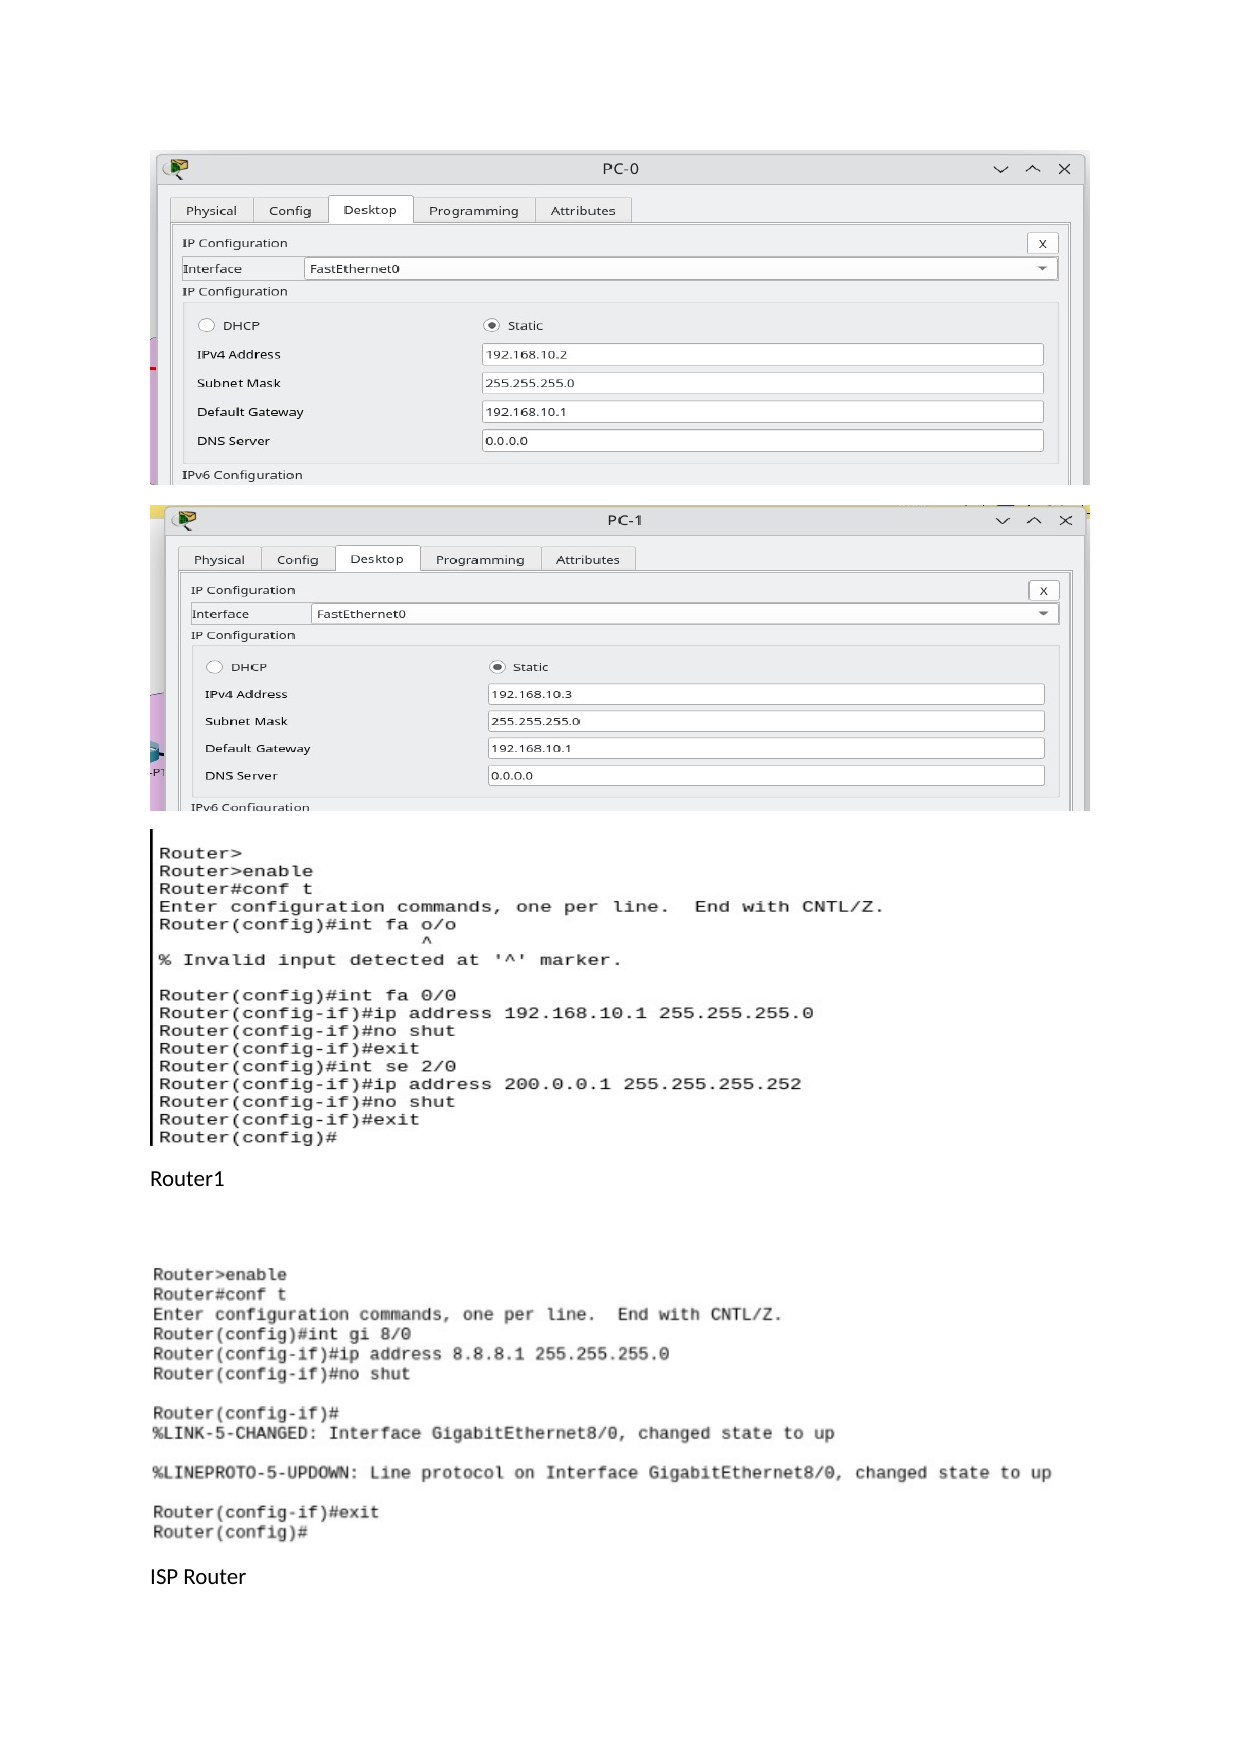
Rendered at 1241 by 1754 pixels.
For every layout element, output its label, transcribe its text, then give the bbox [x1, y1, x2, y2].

picture [150, 829, 1090, 1146]
picture [150, 505, 1091, 811]
text ISP Router [150, 1562, 1090, 1590]
picture [150, 1258, 1091, 1543]
text Router1 [150, 1164, 1090, 1192]
picture [150, 150, 1090, 485]
